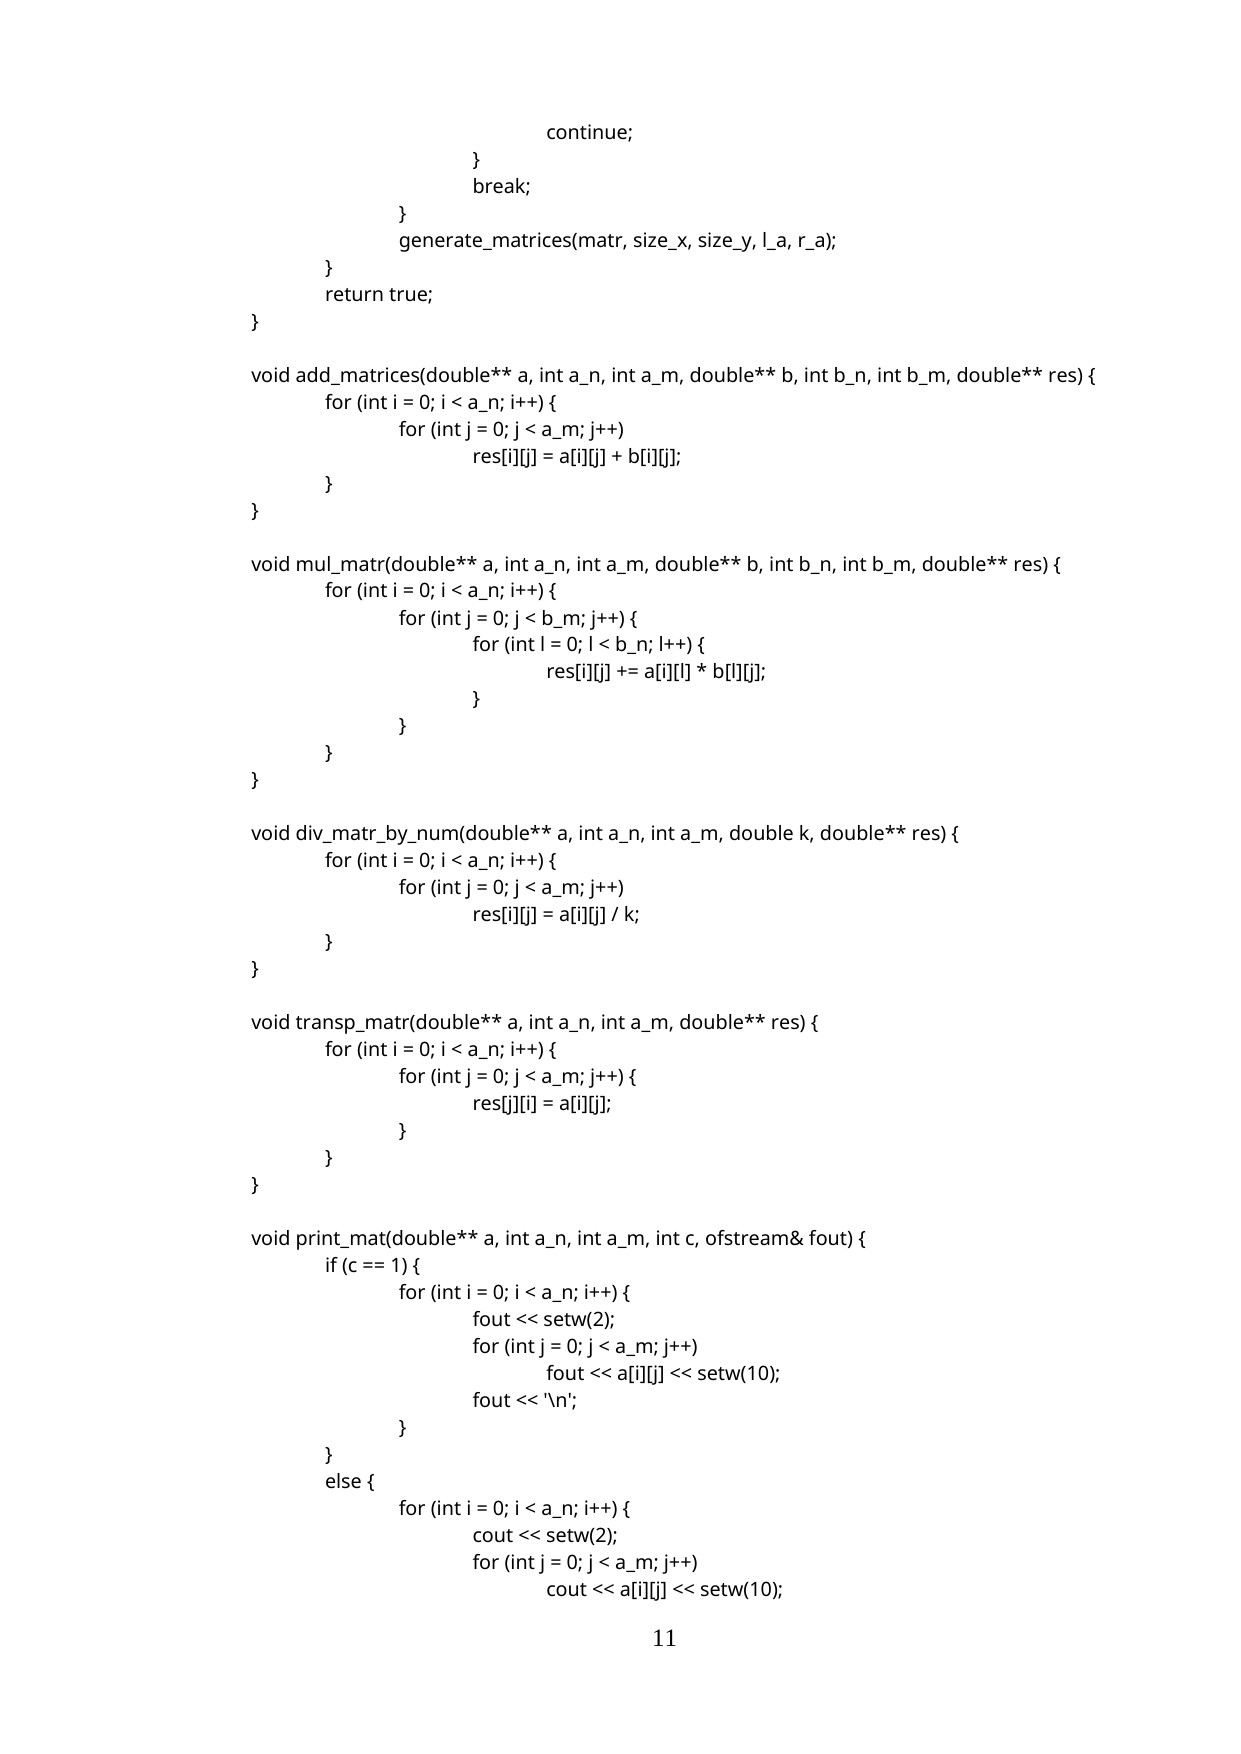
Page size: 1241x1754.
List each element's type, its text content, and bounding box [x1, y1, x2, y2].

text res[j][i] = a[i][j]; [177, 1089, 1152, 1116]
text res[i][j] = a[i][j] + b[i][j]; [177, 442, 1152, 469]
text } [177, 469, 1152, 496]
text void div_matr_by_num(double** a, int a_n, int a_m, double k, double** res) { [177, 819, 1152, 847]
text } [177, 145, 1152, 172]
text generate_matrices(matr, size_x, size_y, l_a, r_a); [177, 226, 1152, 253]
text } [177, 685, 1152, 712]
text for (int i = 0; i < a_n; i++) { [177, 1035, 1152, 1062]
text } [177, 253, 1152, 280]
text void print_mat(double** a, int a_n, int a_m, int c, ofstream& fout) { [177, 1224, 1152, 1251]
text for (int i = 0; i < a_n; i++) { [177, 577, 1152, 604]
text for (int i = 0; i < a_n; i++) { [177, 388, 1152, 415]
text else { [177, 1467, 1152, 1494]
text void add_matrices(double** a, int a_n, int a_m, double** b, int b_n, int b_m, double** res) { [177, 361, 1152, 388]
text for (int i = 0; i < a_n; i++) { [177, 1494, 1152, 1521]
text res[i][j] += a[i][l] * b[l][j]; [177, 658, 1152, 685]
text for (int l = 0; l < b_n; l++) { [177, 631, 1152, 658]
text } [177, 766, 1152, 793]
text void transp_matr(double** a, int a_n, int a_m, double** res) { [177, 1008, 1152, 1035]
text return true; [177, 280, 1152, 307]
text } [177, 927, 1152, 954]
text } [177, 199, 1152, 226]
text } [177, 954, 1152, 981]
text for (int j = 0; j < a_m; j++) [177, 1332, 1152, 1359]
text fout << setw(2); [177, 1305, 1152, 1332]
text } [177, 712, 1152, 739]
text } [177, 496, 1152, 523]
text fout << a[i][j] << setw(10); [177, 1359, 1152, 1386]
text } [177, 307, 1152, 334]
text for (int j = 0; j < a_m; j++) [177, 873, 1152, 901]
text } [177, 1413, 1152, 1440]
text } [177, 1440, 1152, 1467]
text for (int i = 0; i < a_n; i++) { [177, 1278, 1152, 1305]
text for (int j = 0; j < a_m; j++) [177, 1548, 1152, 1575]
text } [177, 1116, 1152, 1143]
text } [177, 1170, 1152, 1197]
text fout << '\n'; [177, 1386, 1152, 1413]
text break; [177, 172, 1152, 199]
text continue; [177, 118, 1152, 145]
text } [177, 739, 1152, 766]
text for (int i = 0; i < a_n; i++) { [177, 847, 1152, 873]
text for (int j = 0; j < a_m; j++) [177, 415, 1152, 442]
text for (int j = 0; j < a_m; j++) { [177, 1062, 1152, 1089]
text void mul_matr(double** a, int a_n, int a_m, double** b, int b_n, int b_m, double** res) { [177, 550, 1152, 577]
text cout << a[i][j] << setw(10); [177, 1575, 1152, 1602]
text if (c == 1) { [177, 1251, 1152, 1278]
text for (int j = 0; j < b_m; j++) { [177, 604, 1152, 631]
text res[i][j] = a[i][j] / k; [177, 901, 1152, 927]
text } [177, 1143, 1152, 1170]
text cout << setw(2); [177, 1521, 1152, 1548]
